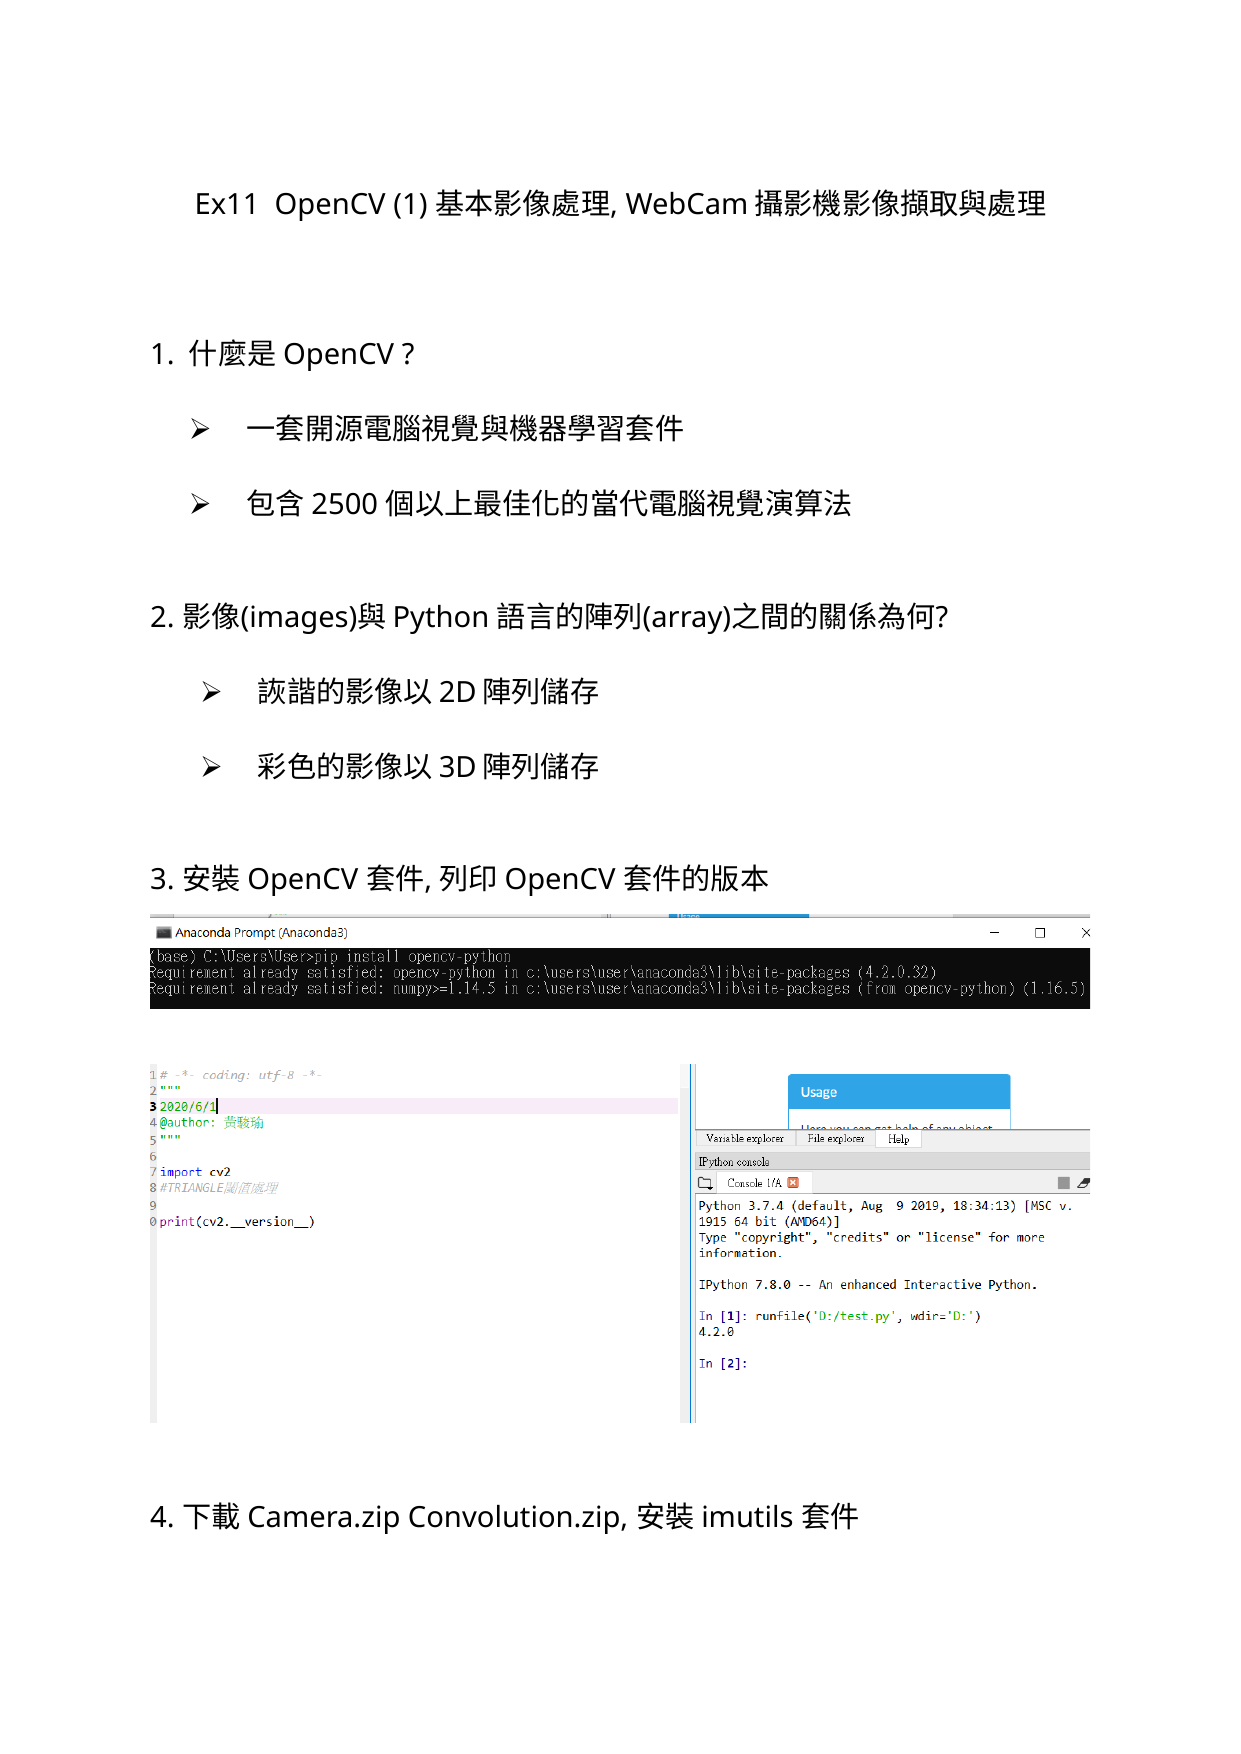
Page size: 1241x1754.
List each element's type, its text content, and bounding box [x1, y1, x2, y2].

text 2. 影像(images)與Python 語言的陣列(array)之間的關係為何? [150, 577, 1090, 652]
text 3. 安裝 OpenCV 套件, 列印 OpenCV 套件的版本 [150, 839, 1090, 914]
list 什麼是 OpenCV ? [150, 314, 1090, 389]
picture [150, 1064, 1091, 1423]
list 彩色的影像以3D陣列儲存 [200, 727, 1090, 802]
picture [150, 914, 1091, 1009]
list 包含 2500 個以上最佳化的當代電腦視覺演算法 [189, 464, 1090, 539]
list 一套開源電腦視覺與機器學習套件 [189, 389, 1090, 464]
text Ex11 OpenCV (1) 基本影像處理, WebCam攝影機影像擷取與處理 [150, 164, 1090, 239]
text 4. 下載 Camera.zip Convolution.zip, 安裝 imutils 套件 [150, 1477, 1090, 1552]
list 詼諧的影像以2D陣列儲存 [200, 652, 1090, 727]
